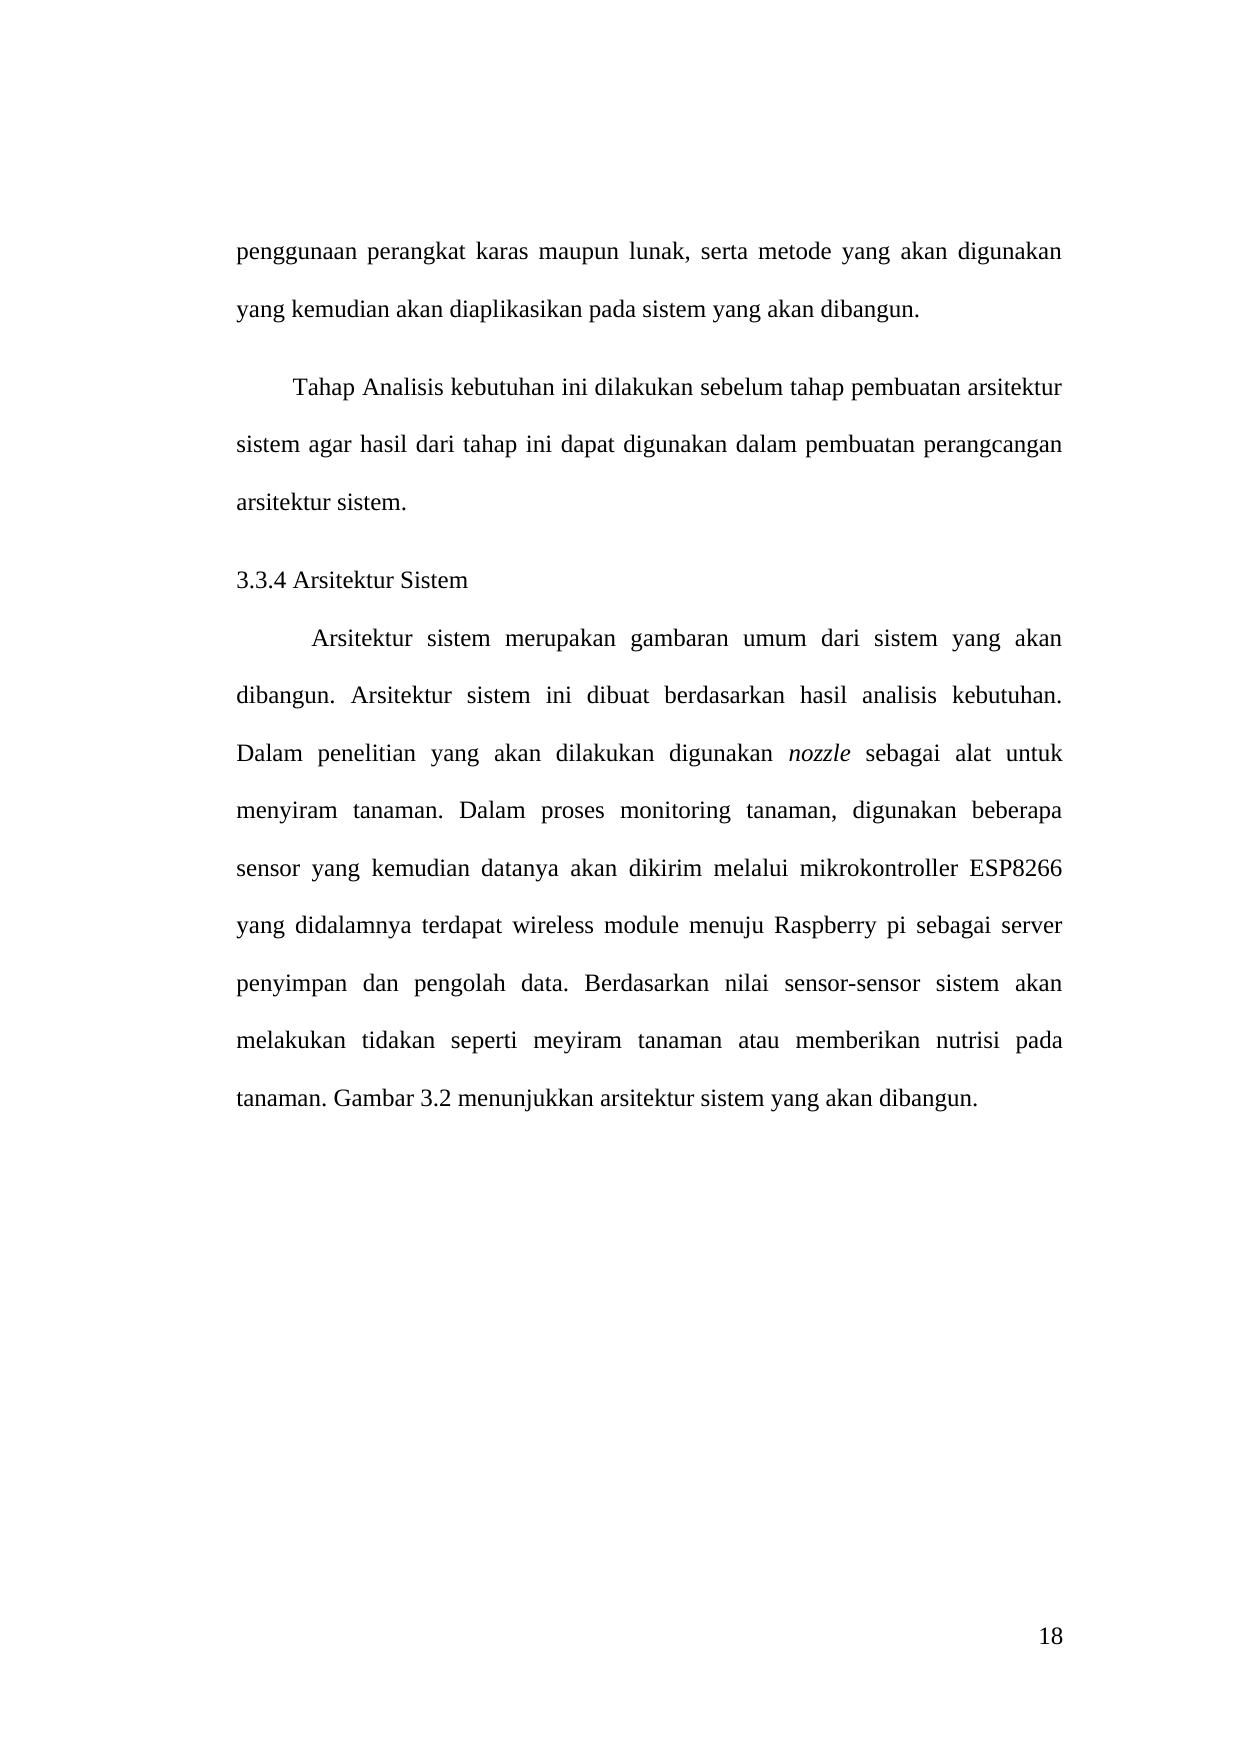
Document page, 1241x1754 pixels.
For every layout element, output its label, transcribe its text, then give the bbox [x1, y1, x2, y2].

text Arsitektur sistem merupakan gambaran umum dari sistem yang akan dibangun. Arsitektur sistem ini dibuat berdasarkan hasil analisis kebutuhan. Dalam penelitian yang akan dilakukan digunakan nozzle sebagai alat untuk menyiram tanaman. Dalam proses monitoring tanaman, digunakan beberapa sensor yang kemudian datanya akan dikirim melalui mikrokontroller ESP8266 yang didalamnya terdapat wireless module menuju Raspberry pi sebagai server penyimpan dan pengolah data. Berdasarkan nilai sensor-sensor sistem akan melakukan tidakan seperti meyiram tanaman atau memberikan nutrisi pada tanaman. Gambar 3.2 menunjukkan arsitektur sistem yang akan dibangun. [236, 623, 1063, 1112]
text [236, 236, 1063, 322]
subtitle 3.3.4 Arsitektur Sistem [236, 565, 1063, 594]
text Tahap Analisis kebutuhan ini dilakukan sebelum tahap pembuatan arsitektur sistem agar hasil dari tahap ini dapat digunakan dalam pembuatan perangcangan arsitektur sistem. [236, 372, 1063, 516]
